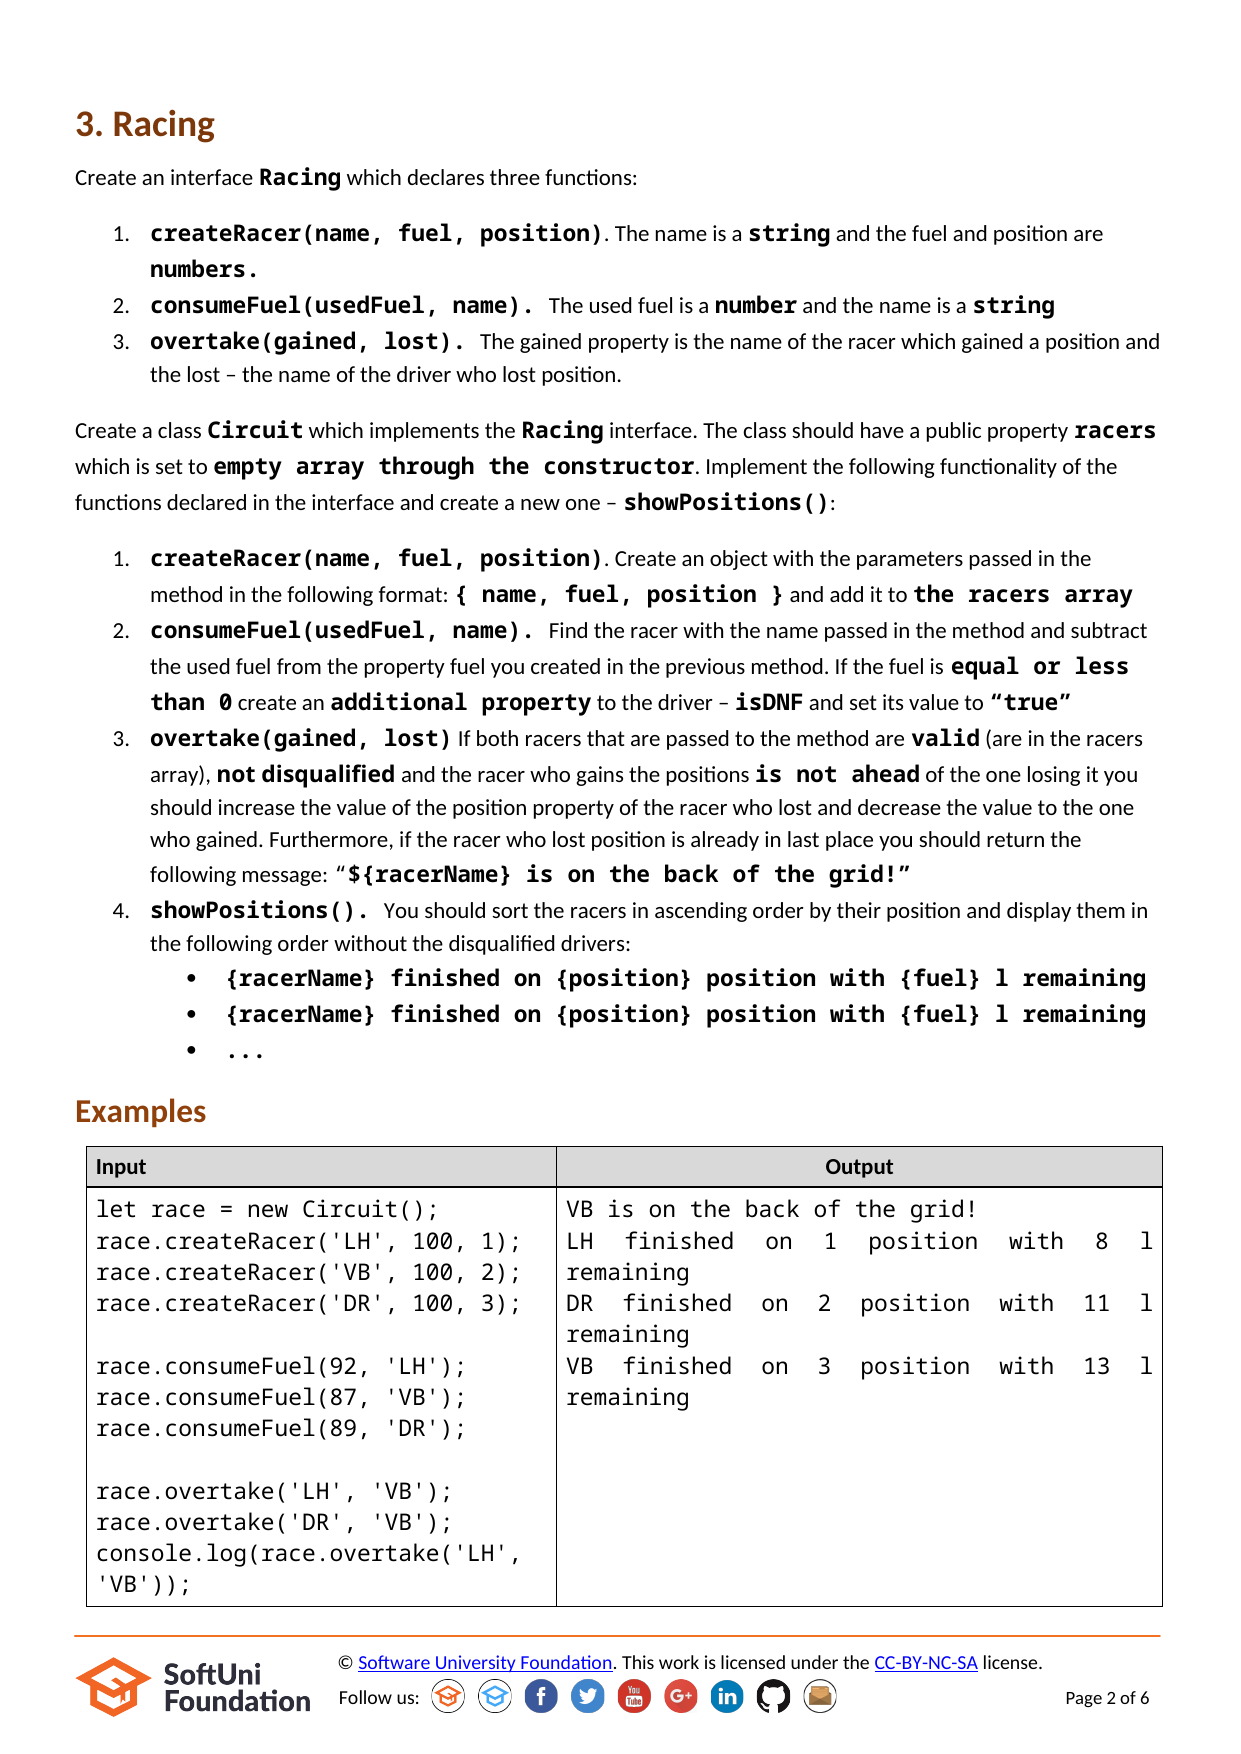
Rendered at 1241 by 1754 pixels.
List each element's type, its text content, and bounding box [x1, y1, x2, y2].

picture [734, 1680, 744, 1690]
list createRacer(name, fuel, position). Create an object with the parameters passed in the method in the following format: { name, fuel, position } and add it to the racers array [112, 542, 1165, 609]
list ... [187, 1034, 1165, 1065]
picture [75, 1657, 310, 1717]
picture [431, 1679, 465, 1713]
picture [478, 1679, 512, 1713]
picture [571, 1679, 605, 1713]
picture [734, 1703, 744, 1713]
list {racerName} finished on {position} position with {fuel} l remaining [187, 998, 1165, 1029]
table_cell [87, 1188, 556, 1606]
picture [711, 1705, 720, 1713]
text Create an interface Racing which declares three functions: [75, 161, 1165, 192]
subtitle Racing [75, 99, 1165, 145]
text Create a class Circuit which implements the Racing interface. The class should have a public property racers which is set to empty array through the constructor. Implement the following functionality of the functions declared in the interface and create a new one – showPositions(): [75, 414, 1165, 517]
picture [803, 1679, 837, 1713]
list consumeFuel(usedFuel, name). The used fuel is a number and the name is a string [112, 289, 1165, 321]
picture [756, 1679, 790, 1713]
picture [725, 1694, 736, 1704]
picture [664, 1679, 698, 1713]
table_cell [557, 1188, 1162, 1606]
list createRacer(name, fuel, position). The name is a string and the fuel and position are numbers. [112, 217, 1165, 284]
list {racerName} finished on {position} position with {fuel} l remaining [187, 962, 1165, 993]
picture [711, 1680, 720, 1688]
table_header Output [557, 1147, 1162, 1186]
picture [617, 1679, 651, 1713]
list overtake(gained, lost). The gained property is the name of the racer which gained a position and the lost – the name of the driver who lost position. [112, 325, 1165, 389]
table_header Input [87, 1147, 556, 1186]
list showPositions(). You should sort the racers in ascending order by their position and display them in the following order without the disqualified drivers: [112, 894, 1165, 958]
picture [524, 1679, 558, 1713]
list consumeFuel(usedFuel, name). Find the racer with the name passed in the method and subtract the used fuel from the property fuel you created in the previous method. If the fuel is equal or less than 0 create an additional property to the driver – isDNF and set its value to “true” [112, 614, 1165, 717]
list overtake(gained, lost) If both racers that are passed to the method are valid (are in the racers array), not disqualified and the racer who gains the positions is not ahead of the one losing it you should increase the value of the position property of the racer who lost and decrease the value to the one who gained. Furthermore, if the racer who lost position is already in last place you should return the following message: “${racerName} is on the back of the grid!” [112, 722, 1165, 889]
subtitle Examples [75, 1090, 1165, 1131]
